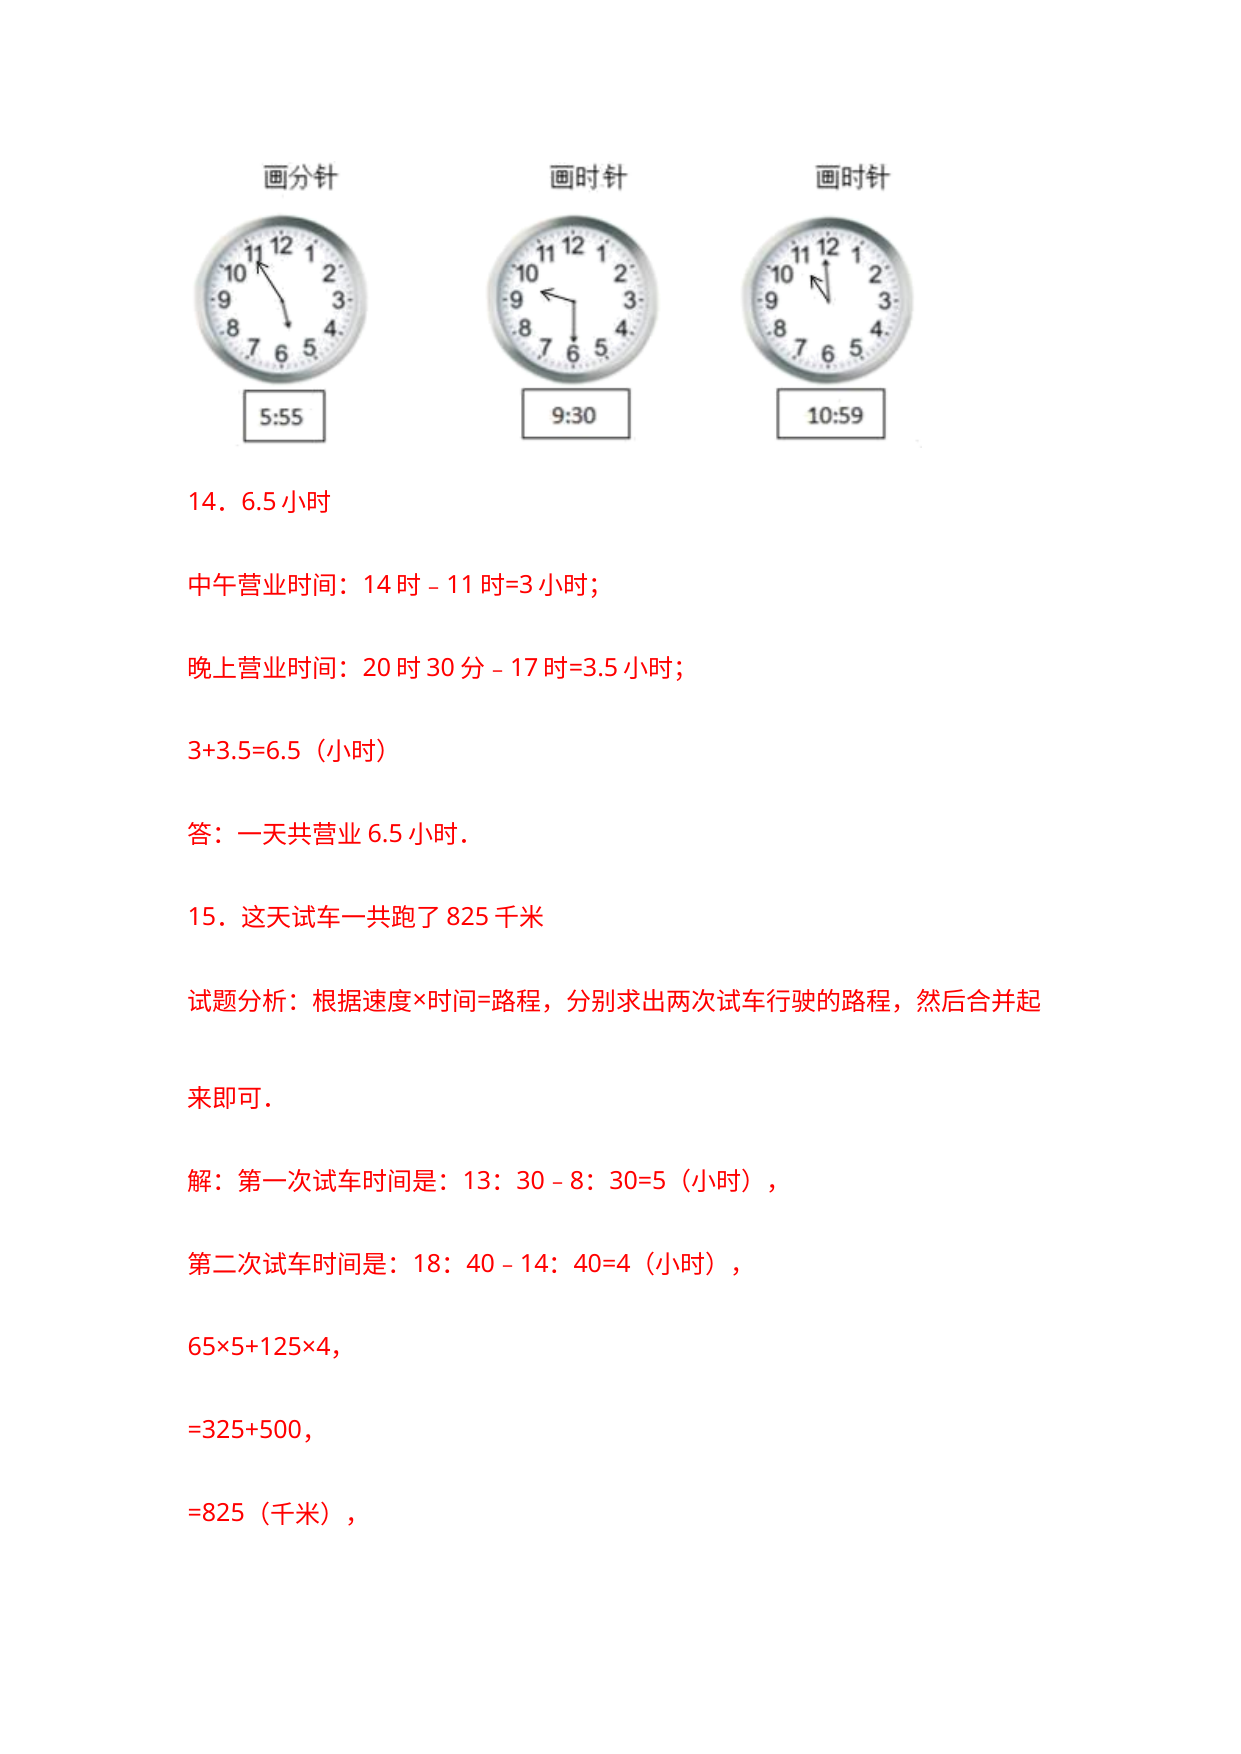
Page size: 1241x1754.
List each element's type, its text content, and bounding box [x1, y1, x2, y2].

text 晚上营业时间：20时30分﹣17时=3.5小时； [187, 634, 1053, 699]
text 14．6.5小时 [187, 468, 1053, 533]
text =825（千米）， [187, 1480, 1053, 1545]
text 第二次试车时间是：18：40﹣14：40=4（小时）， [187, 1230, 1053, 1295]
text 解：第一次试车时间是：13：30﹣8：30=5（小时）， [187, 1147, 1053, 1212]
text 3+3.5=6.5（小时） [187, 717, 1053, 782]
text 中午营业时间：14时﹣11时=3小时； [187, 551, 1053, 616]
text 65×5+125×4， [187, 1313, 1053, 1378]
picture [187, 161, 922, 448]
text =325+500， [187, 1397, 1053, 1462]
text 试题分析：根据速度×时间=路程，分别求出两次试车行驶的路程，然后合并起来即可． [187, 967, 1053, 1129]
text 15．这天试车一共跑了825千米 [187, 883, 1053, 948]
text 答：一天共营业6.5小时． [187, 800, 1053, 865]
